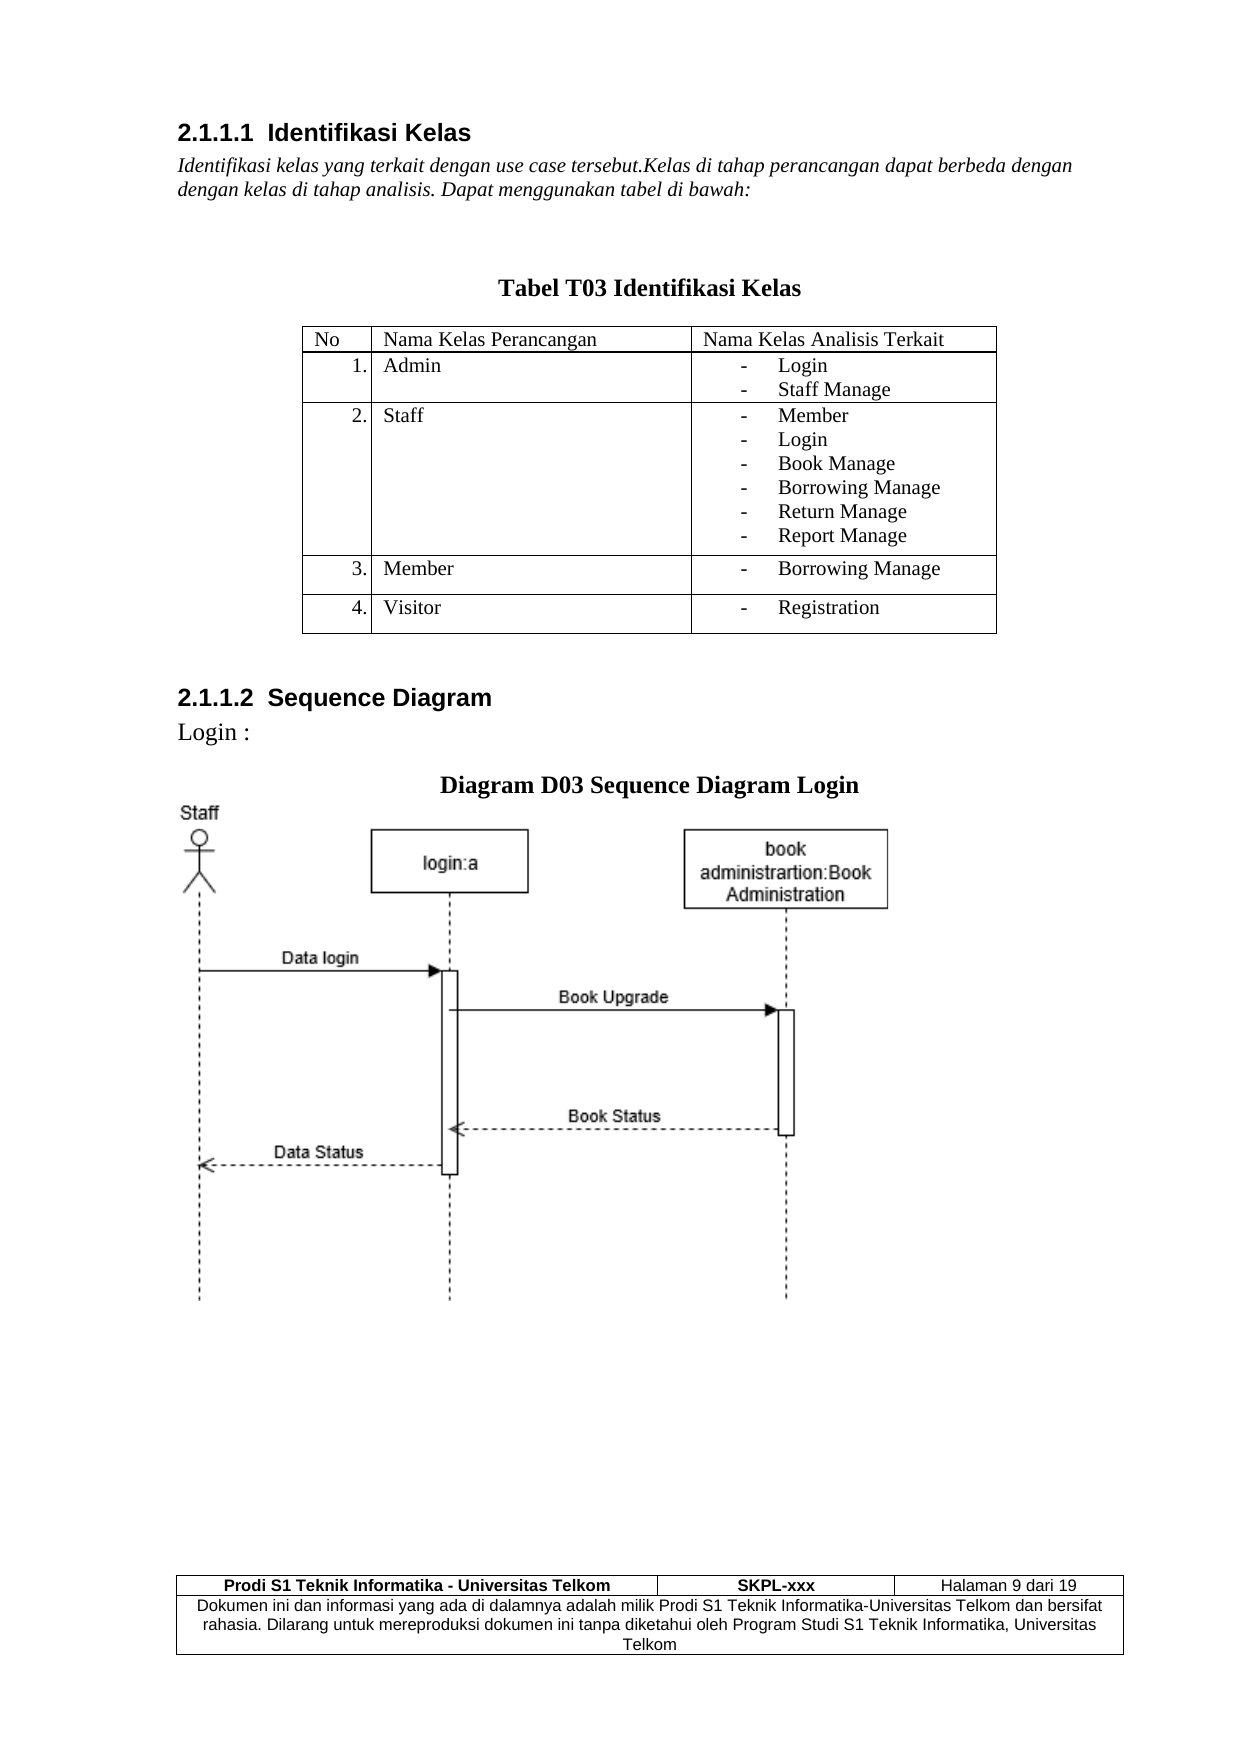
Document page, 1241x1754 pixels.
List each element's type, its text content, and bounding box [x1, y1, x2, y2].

table_cell Staff [372, 403, 691, 555]
table_cell Member [372, 556, 691, 593]
text Tabel T03 Identifikasi Kelas [177, 273, 1122, 302]
table_cell Login Staff Manage [692, 353, 996, 402]
text Identifikasi kelas yang terkait dengan use case tersebut.Kelas di tahap perancangan dapat berbeda dengan dengan kelas di tahap analisis. Dapat menggunakan tabel di bawah: [177, 153, 1122, 201]
table_cell Registration [692, 595, 996, 632]
table_cell Member Login Book Manage Borrowing Manage Return Manage Report Manage [692, 403, 996, 555]
table_cell [303, 595, 371, 632]
table_cell [303, 556, 371, 593]
table_cell Admin [372, 353, 691, 402]
table_cell Borrowing Manage [692, 556, 996, 593]
table_header No [303, 327, 371, 351]
table_cell [303, 403, 371, 555]
table_cell [303, 353, 371, 402]
table_cell Visitor [372, 595, 691, 632]
text Diagram D03 Sequence Diagram Login [177, 770, 1122, 799]
table_header Nama Kelas Analisis Terkait [692, 327, 996, 351]
table_header Nama Kelas Perancangan [372, 327, 691, 351]
subtitle Identifikasi Kelas [177, 118, 1122, 147]
subtitle Sequence Diagram [177, 682, 1122, 711]
picture [177, 799, 889, 1301]
text Login : [177, 717, 1122, 746]
